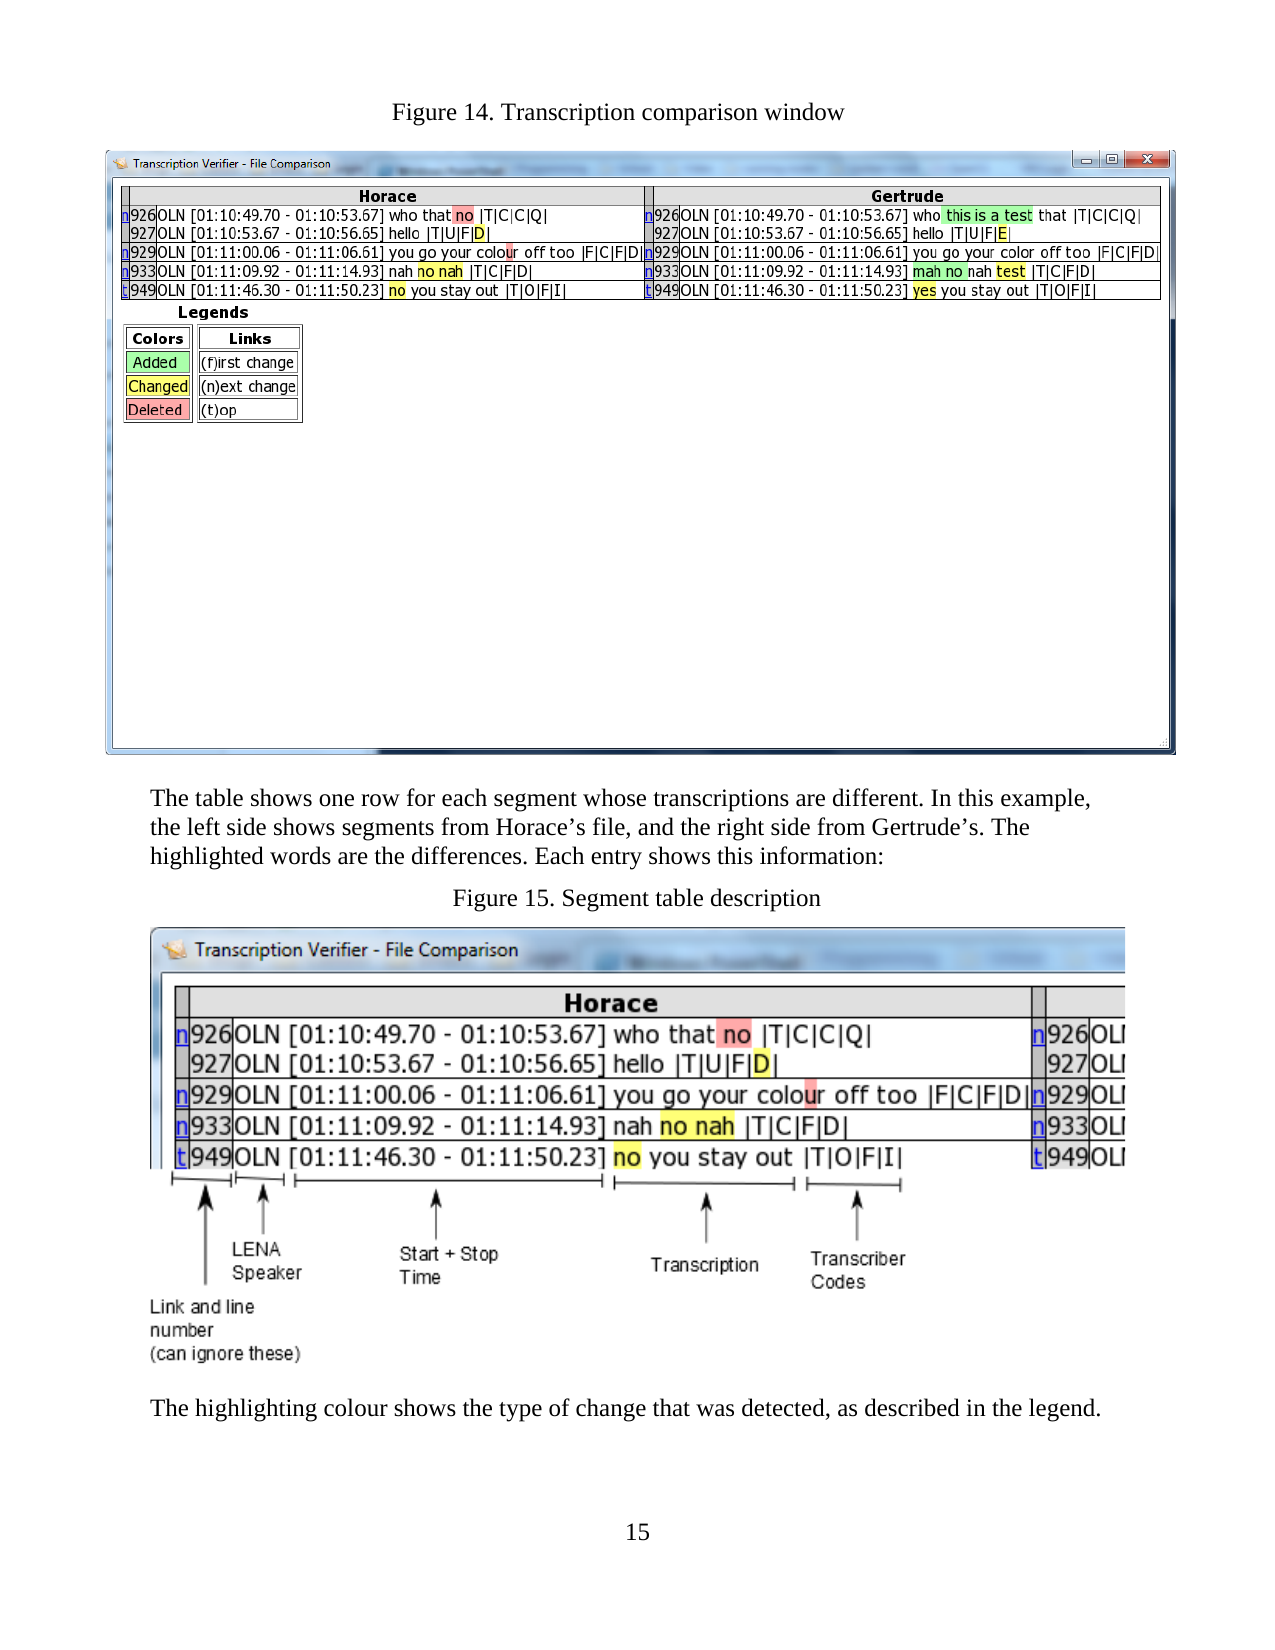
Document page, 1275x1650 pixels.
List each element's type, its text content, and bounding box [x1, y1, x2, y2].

picture [150, 927, 1125, 1365]
text The table shows one row for each segment whose transcriptions are different. In this example, the left side shows segments from Horace’s file, and the right side from Gertrude’s. The highlighted words are the differences. Each entry shows this information: [150, 783, 1125, 870]
text The highlighting colour shows the type of change that was detected, as described in the legend. [150, 1393, 1125, 1422]
picture [105, 150, 1176, 755]
